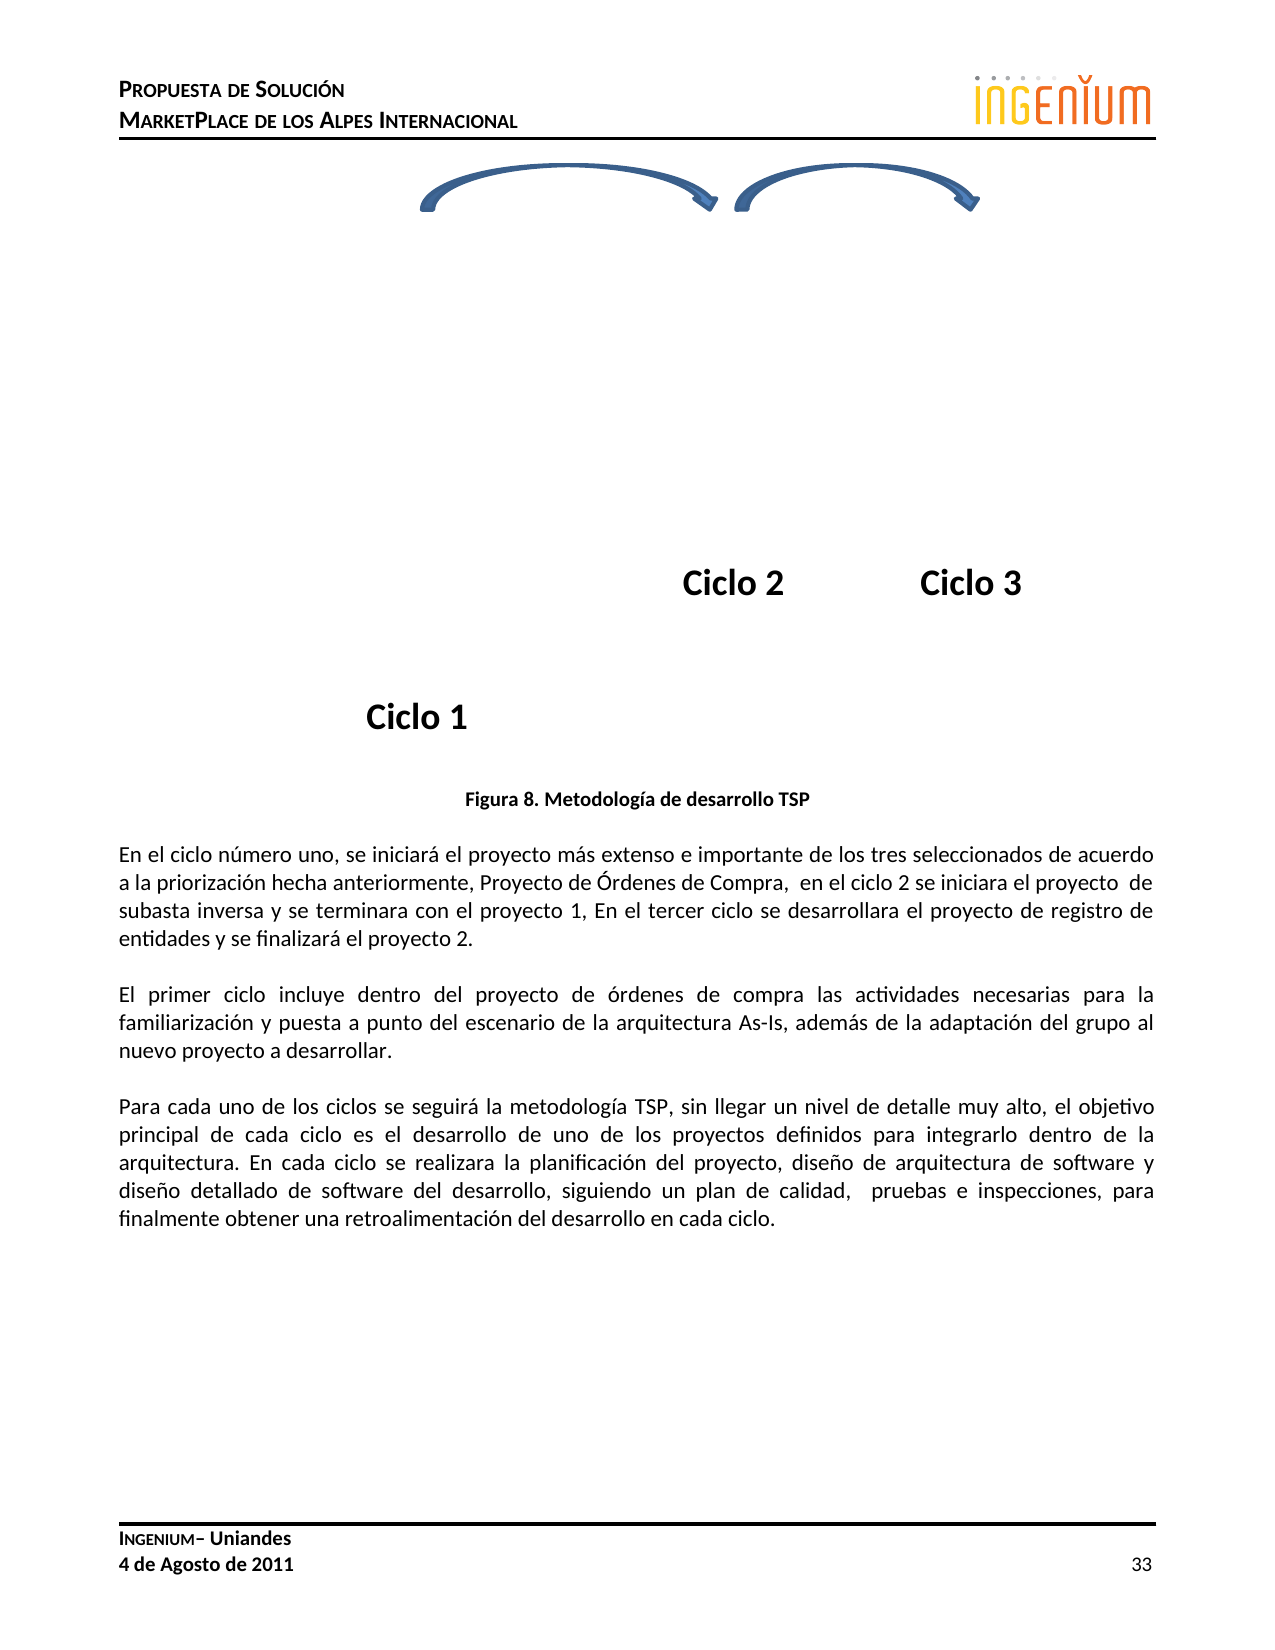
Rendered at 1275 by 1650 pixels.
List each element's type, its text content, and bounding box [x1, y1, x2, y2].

picture [975, 75, 1157, 136]
text El primer ciclo incluye dentro del proyecto de órdenes de compra las actividades necesarias para la familiarización y puesta a punto del escenario de la arquitectura As-Is, además de la adaptación del grupo al nuevo proyecto a desarrollar. [118, 980, 1156, 1064]
text En el ciclo número uno, se iniciará el proyecto más extenso e importante de los tres seleccionados de acuerdo a la priorización hecha anteriormente, Proyecto de Órdenes de Compra, en el ciclo 2 se iniciara el proyecto de subasta inversa y se terminara con el proyecto 1, En el tercer ciclo se desarrollara el proyecto de registro de entidades y se finalizará el proyecto 2. [118, 840, 1156, 952]
text Para cada uno de los ciclos se seguirá la metodología TSP, sin llegar un nivel de detalle muy alto, el objetivo principal de cada ciclo es el desarrollo de uno de los proyectos definidos para integrarlo dentro de la arquitectura. En cada ciclo se realizara la planificación del proyecto, diseño de arquitectura de software y diseño detallado de software del desarrollo, siguiendo un plan de calidad, pruebas e inspecciones, para finalmente obtener una retroalimentación del desarrollo en cada ciclo. [118, 1092, 1156, 1232]
text Figura 8. Metodología de desarrollo TSP [118, 786, 1156, 812]
